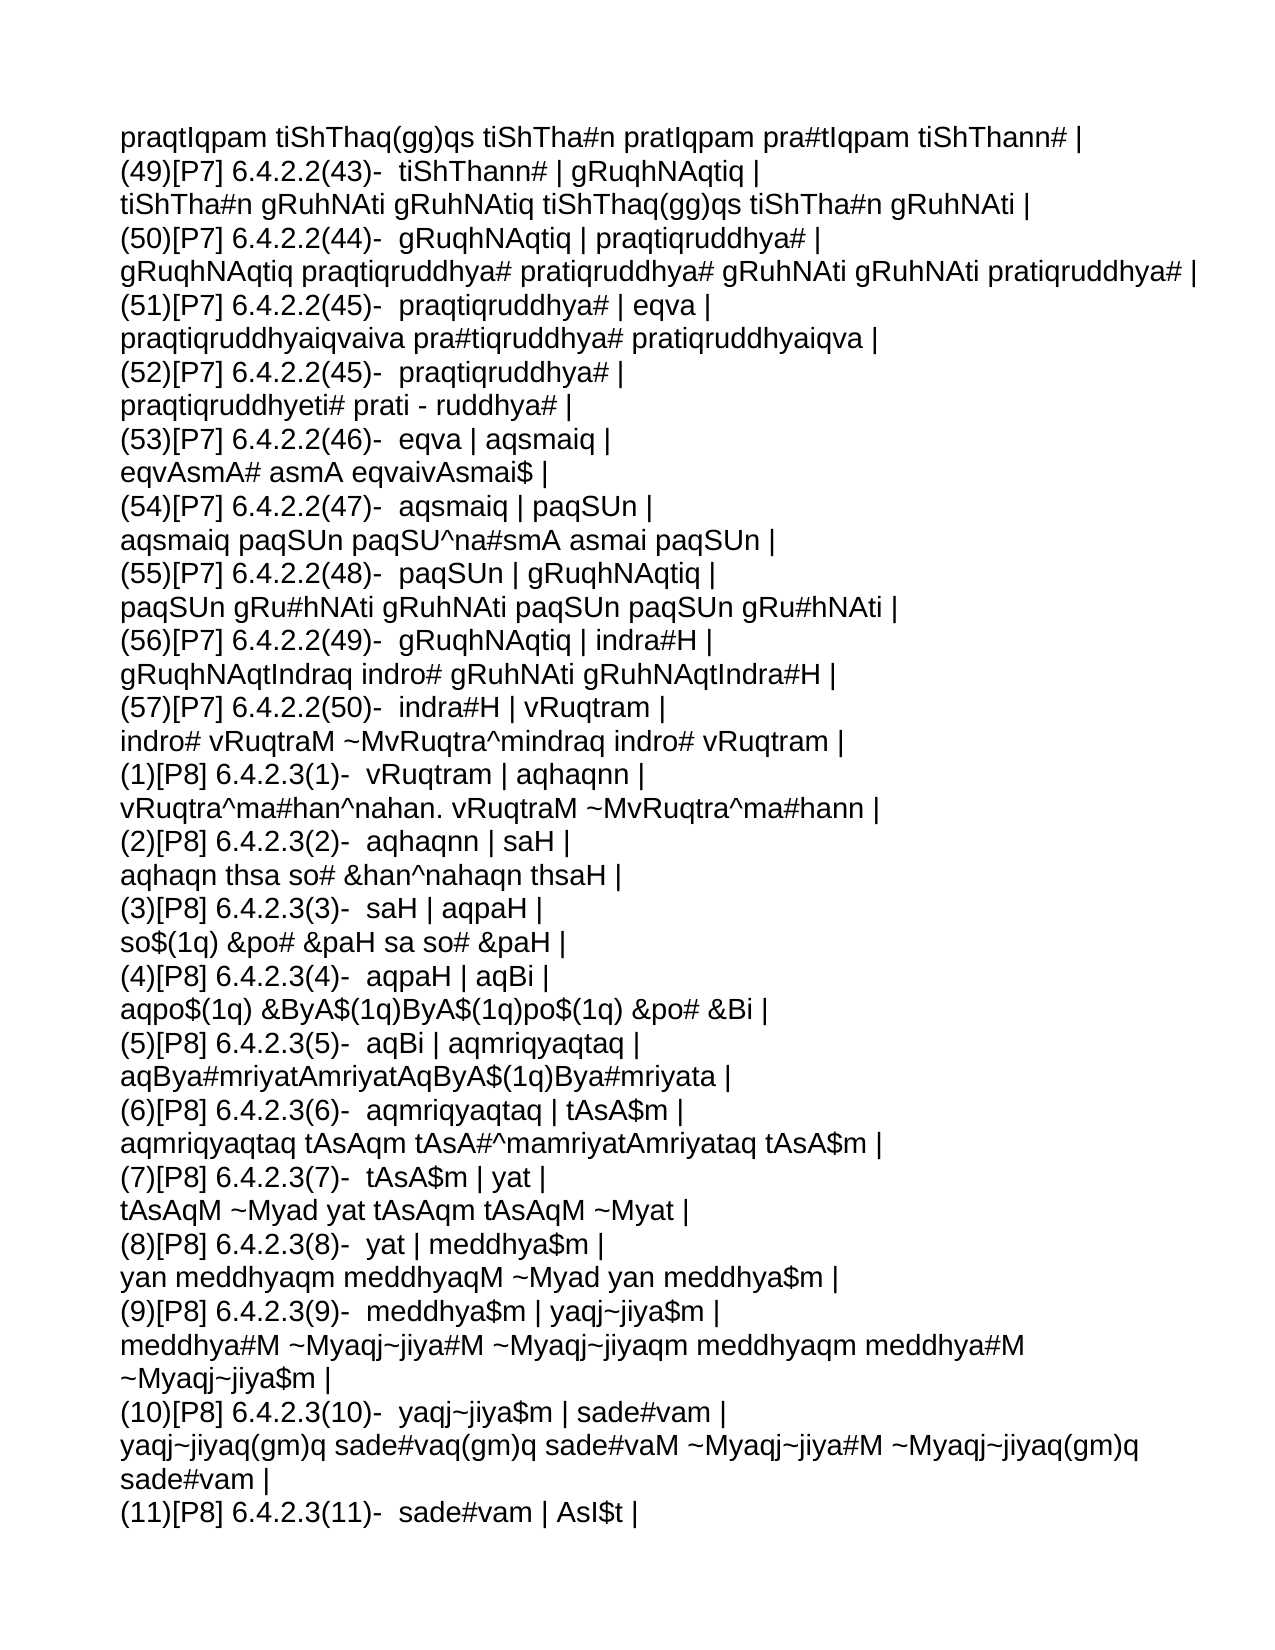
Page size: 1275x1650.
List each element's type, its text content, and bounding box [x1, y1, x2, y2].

text (57)[P7] 6.4.2.2(50)- indra#H | vRuqtram | [120, 690, 1200, 724]
text paqSUn gRu#hNAti gRuhNAti paqSUn paqSUn gRu#hNAti | [120, 589, 1200, 623]
text tiShTha#n gRuhNAti gRuhNAtiq tiShThaq(gg)qs tiShTha#n gRuhNAti | [120, 187, 1200, 221]
text (10)[P8] 6.4.2.3(10)- yaqj~jiya$m | sade#vam | [120, 1394, 1200, 1428]
text (53)[P7] 6.4.2.2(46)- eqva | aqsmaiq | [120, 422, 1200, 455]
text praqtiqruddhyaiqvaiva pra#tiqruddhya# pratiqruddhyaiqva | [120, 321, 1200, 355]
text (6)[P8] 6.4.2.3(6)- aqmriqyaqtaq | tAsA$m | [120, 1093, 1200, 1126]
text so$(1q) &po# &paH sa so# &paH | [120, 925, 1200, 958]
text aqpo$(1q) &ByA$(1q)ByA$(1q)po$(1q) &po# &Bi | [120, 992, 1200, 1026]
text (55)[P7] 6.4.2.2(48)- paqSUn | gRuqhNAqtiq | [120, 556, 1200, 589]
text (54)[P7] 6.4.2.2(47)- aqsmaiq | paqSUn | [120, 489, 1200, 522]
text aqsmaiq paqSUn paqSU^na#smA asmai paqSUn | [120, 522, 1200, 556]
text yaqj~jiyaq(gm)q sade#vaq(gm)q sade#vaM ~Myaqj~jiya#M ~Myaqj~jiyaq(gm)q sade#vam | [120, 1428, 1200, 1495]
text gRuqhNAqtIndraq indro# gRuhNAti gRuhNAqtIndra#H | [120, 657, 1200, 690]
text praqtiqruddhyeti# prati - ruddhya# | [120, 388, 1200, 422]
text (51)[P7] 6.4.2.2(45)- praqtiqruddhya# | eqva | [120, 288, 1200, 321]
text (9)[P8] 6.4.2.3(9)- meddhya$m | yaqj~jiya$m | [120, 1294, 1200, 1327]
text aqmriqyaqtaq tAsAqm tAsA#^mamriyatAmriyataq tAsA$m | [120, 1126, 1200, 1160]
text tAsAqM ~Myad yat tAsAqm tAsAqM ~Myat | [120, 1193, 1200, 1227]
text (11)[P8] 6.4.2.3(11)- sade#vam | AsI$t | [120, 1495, 1200, 1529]
text (52)[P7] 6.4.2.2(45)- praqtiqruddhya# | [120, 355, 1200, 388]
text aqhaqn thsa so# &han^nahaqn thsaH | [120, 858, 1200, 891]
text (56)[P7] 6.4.2.2(49)- gRuqhNAqtiq | indra#H | [120, 623, 1200, 657]
text (5)[P8] 6.4.2.3(5)- aqBi | aqmriqyaqtaq | [120, 1026, 1200, 1059]
text (8)[P8] 6.4.2.3(8)- yat | meddhya$m | [120, 1227, 1200, 1260]
text (49)[P7] 6.4.2.2(43)- tiShThann# | gRuqhNAqtiq | [120, 153, 1200, 187]
text eqvAsmA# asmA eqvaivAsmai$ | [120, 455, 1200, 489]
text (1)[P8] 6.4.2.3(1)- vRuqtram | aqhaqnn | [120, 757, 1200, 791]
text indro# vRuqtraM ~MvRuqtra^mindraq indro# vRuqtram | [120, 724, 1200, 757]
text (7)[P8] 6.4.2.3(7)- tAsA$m | yat | [120, 1160, 1200, 1193]
text yan meddhyaqm meddhyaqM ~Myad yan meddhya$m | [120, 1260, 1200, 1294]
text gRuqhNAqtiq praqtiqruddhya# pratiqruddhya# gRuhNAti gRuhNAti pratiqruddhya# | [120, 254, 1200, 288]
text vRuqtra^ma#han^nahan. vRuqtraM ~MvRuqtra^ma#hann | [120, 791, 1200, 824]
text (3)[P8] 6.4.2.3(3)- saH | aqpaH | [120, 891, 1200, 925]
text aqBya#mriyatAmriyatAqByA$(1q)Bya#mriyata | [120, 1059, 1200, 1093]
text meddhya#M ~Myaqj~jiya#M ~Myaqj~jiyaqm meddhyaqm meddhya#M ~Myaqj~jiya$m | [120, 1327, 1200, 1394]
text (2)[P8] 6.4.2.3(2)- aqhaqnn | saH | [120, 824, 1200, 858]
text (50)[P7] 6.4.2.2(44)- gRuqhNAqtiq | praqtiqruddhya# | [120, 221, 1200, 254]
text (4)[P8] 6.4.2.3(4)- aqpaH | aqBi | [120, 958, 1200, 992]
text praqtIqpam tiShThaq(gg)qs tiShTha#n pratIqpam pra#tIqpam tiShThann# | [120, 120, 1200, 153]
